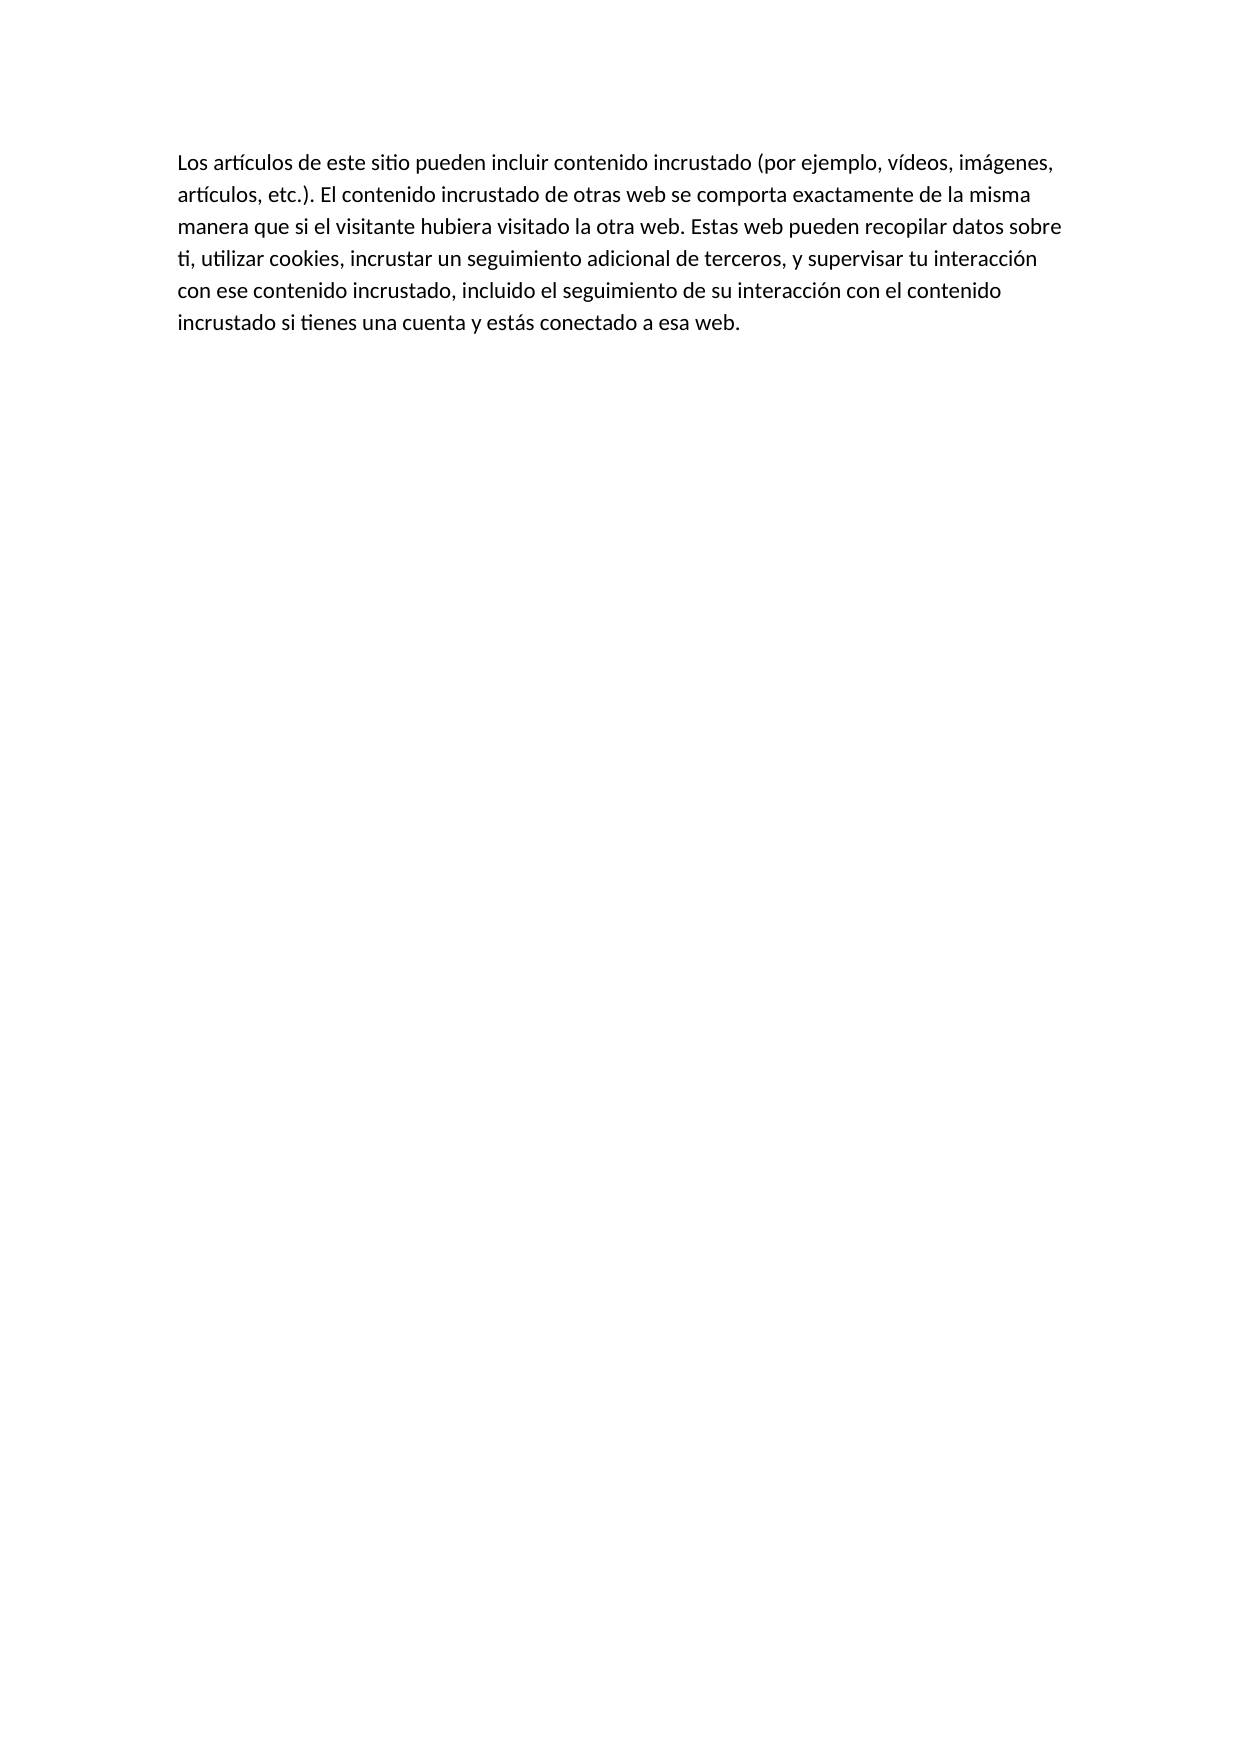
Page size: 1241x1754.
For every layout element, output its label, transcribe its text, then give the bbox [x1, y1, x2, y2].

text Los artículos de este sitio pueden incluir contenido incrustado (por ejemplo, vídeos, imágenes, artículos, etc.). El contenido incrustado de otras web se comporta exactamente de la misma manera que si el visitante hubiera visitado la otra web. Estas web pueden recopilar datos sobre ti, utilizar cookies, incrustar un seguimiento adicional de terceros, y supervisar tu interacción con ese contenido incrustado, incluido el seguimiento de su interacción con el contenido incrustado si tienes una cuenta y estás conectado a esa web. [177, 148, 1063, 337]
